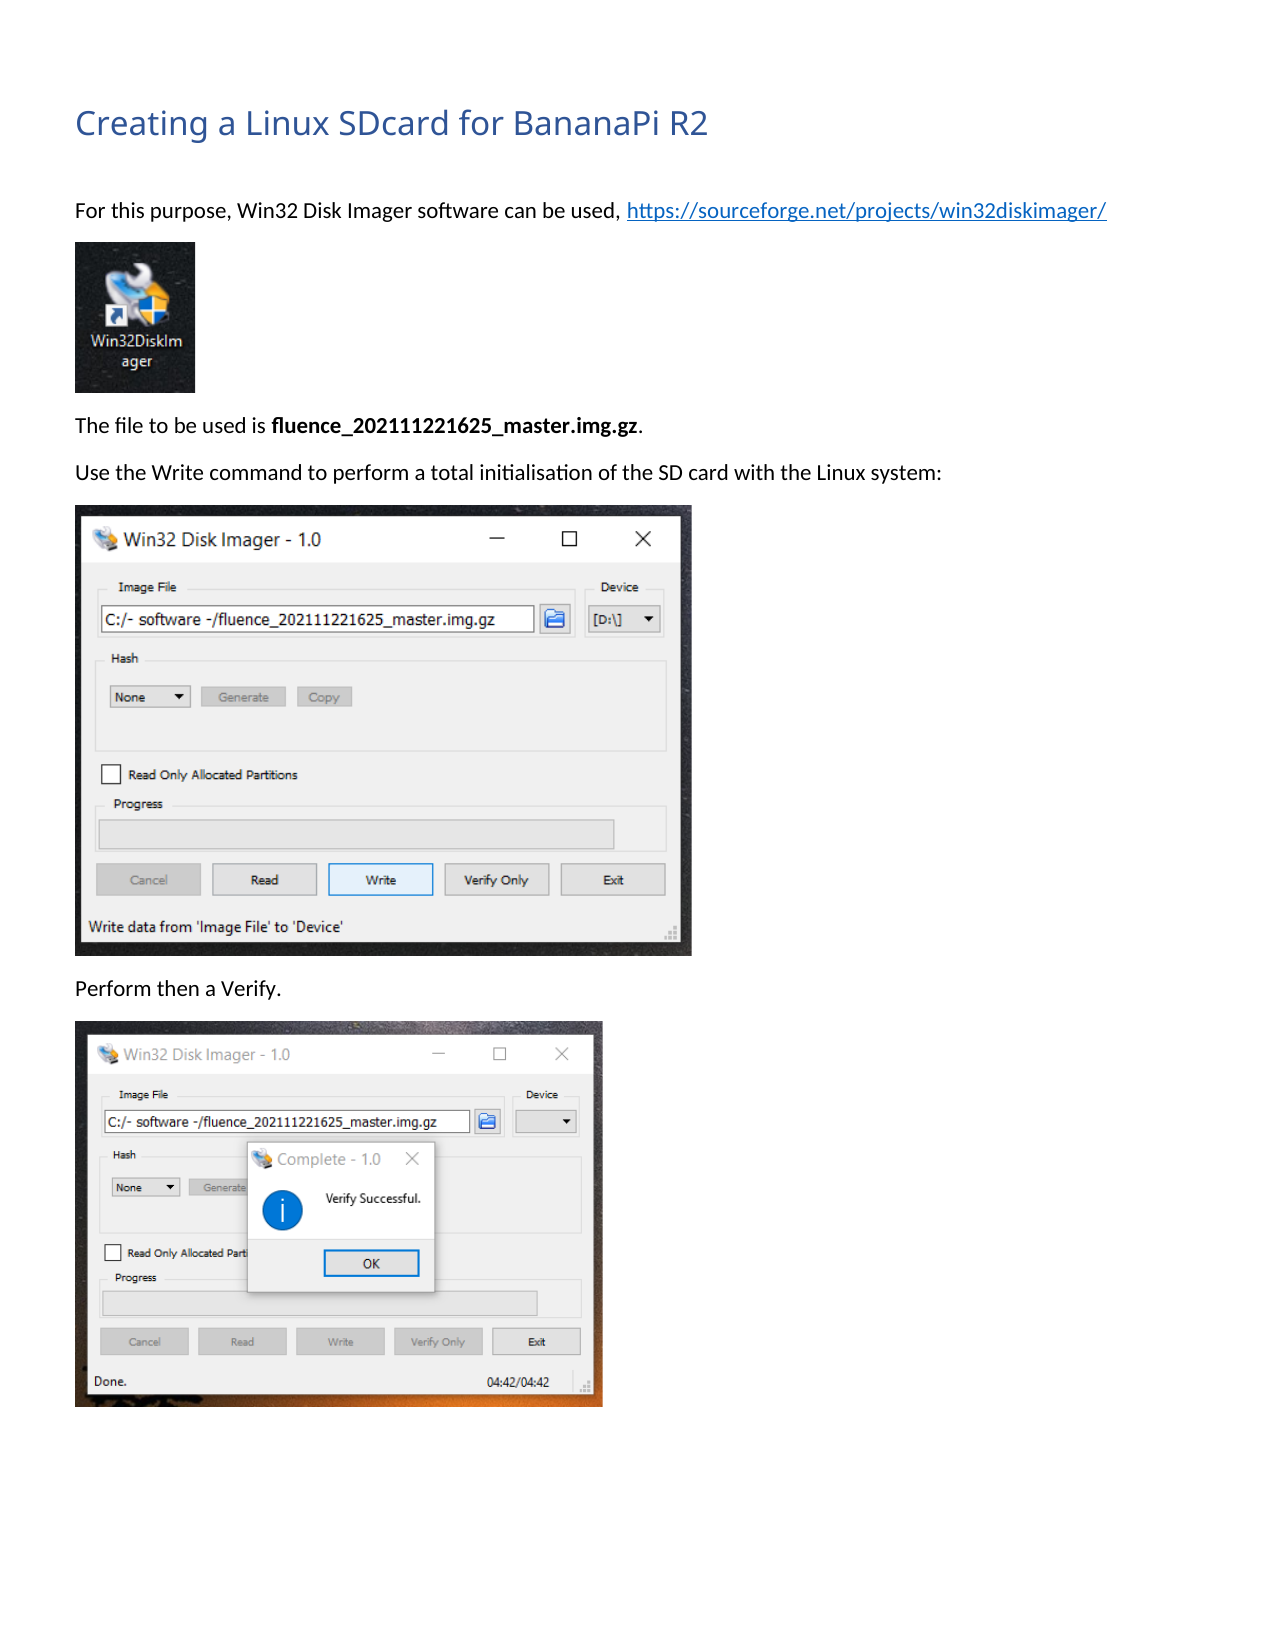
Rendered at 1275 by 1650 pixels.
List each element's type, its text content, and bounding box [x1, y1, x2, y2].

picture [75, 242, 195, 393]
text Perform then a Verify. [75, 974, 1200, 1002]
text For this purpose, Win32 Disk Imager software can be used, https://sourceforge.net/projects/win32diskimager/ [75, 196, 1200, 224]
picture [75, 505, 692, 956]
text Use the Write command to perform a total initialisation of the SD card with the Linux system: [75, 458, 1200, 486]
picture [75, 1021, 603, 1407]
subtitle Creating a Linux SDcard for BananaPi R2 [75, 100, 1200, 145]
text The file to be used is fluence_202111221625_master.img.gz. [75, 412, 1200, 439]
